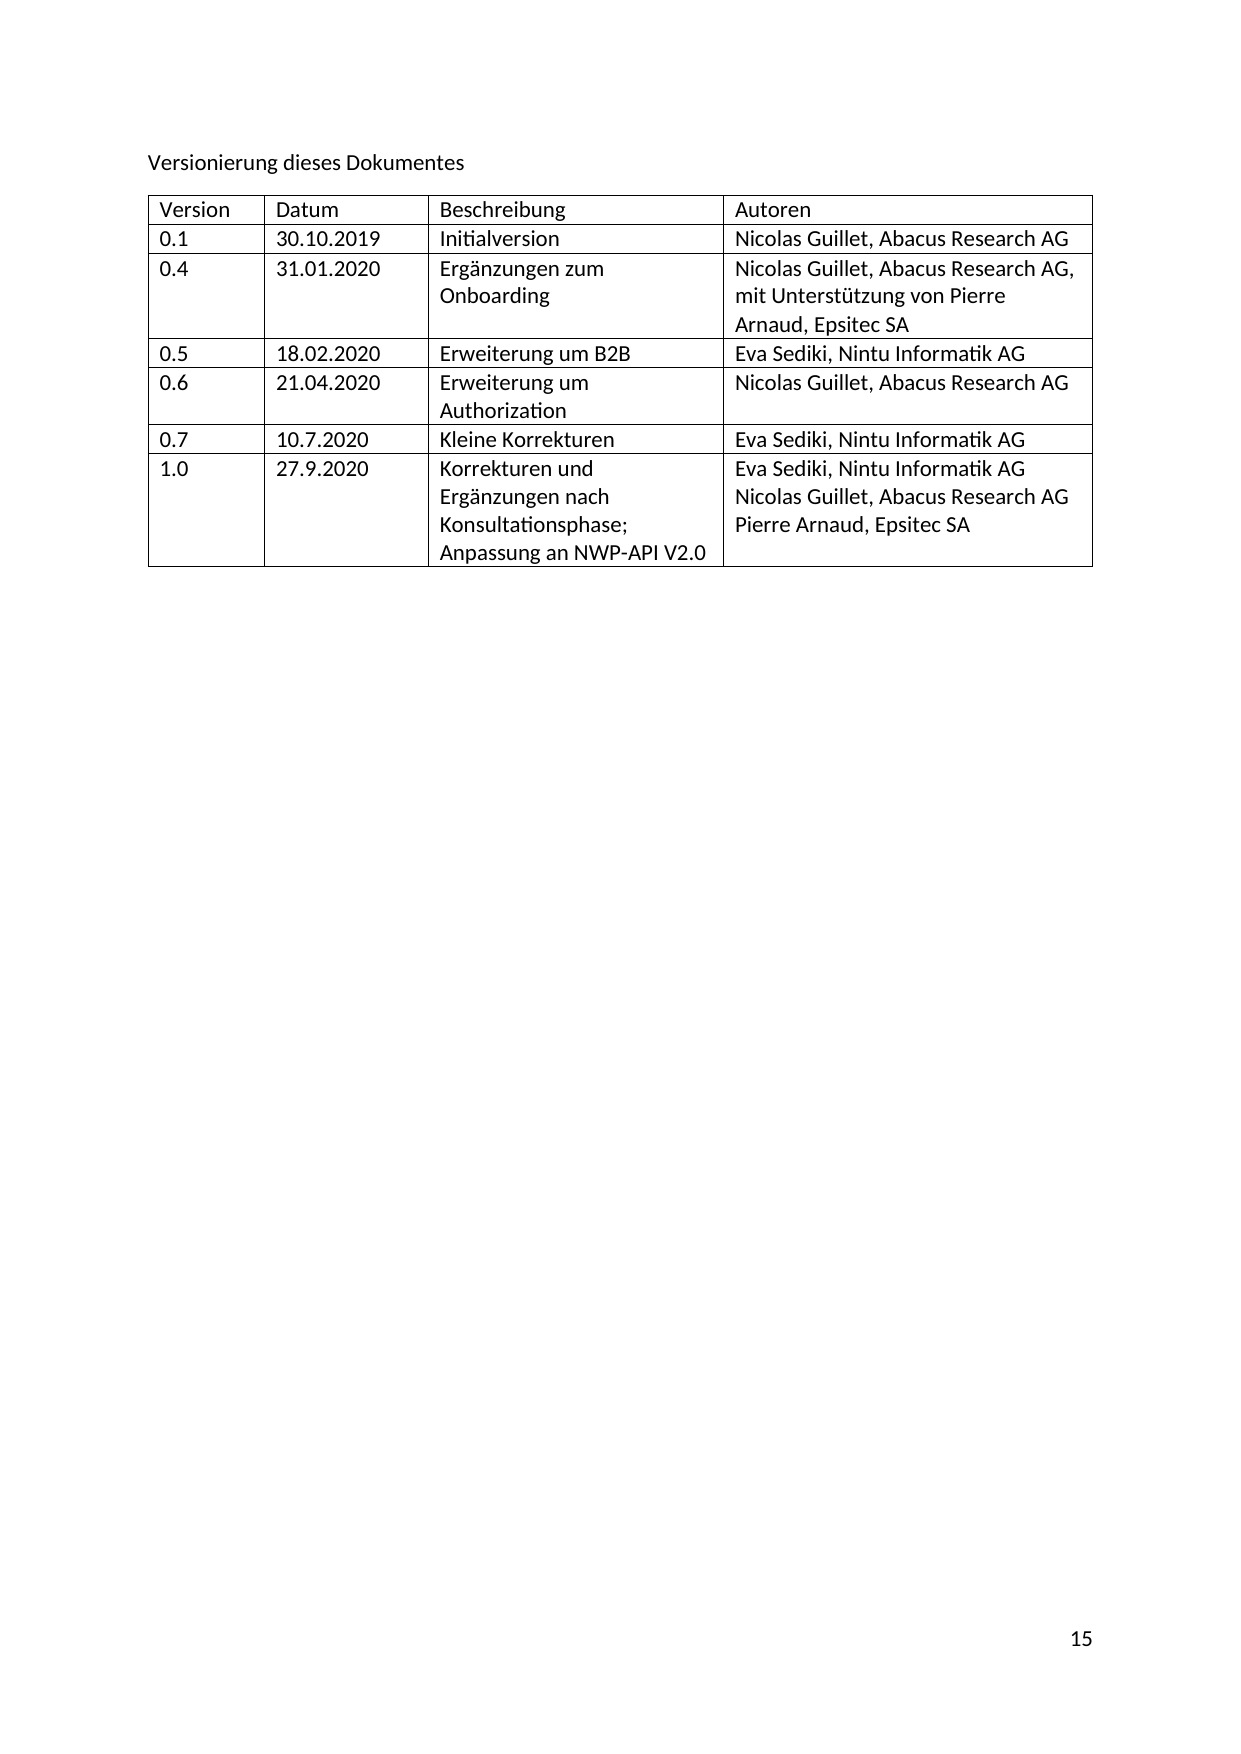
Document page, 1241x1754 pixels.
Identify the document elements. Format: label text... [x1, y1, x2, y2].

table_cell Eva Sediki, Nintu Informatik AG [724, 339, 1092, 367]
table_cell Korrekturen und Ergänzungen nach Konsultationsphase; Anpassung an NWP-API V2.0 [429, 454, 723, 566]
table_cell Erweiterung um B2B [429, 339, 723, 367]
table_cell Eva Sediki, Nintu Informatik AG Nicolas Guillet, Abacus Research AG Pierre Arnaud, Epsitec SA [724, 454, 1092, 566]
table_cell Erweiterung um Authorization [429, 368, 723, 424]
text Versionierung dieses Dokumentes [148, 148, 1093, 176]
table_cell 31.01.2020 [265, 254, 428, 338]
table_cell 21.04.2020 [265, 368, 428, 424]
table_cell 10.7.2020 [265, 425, 428, 453]
table_cell Nicolas Guillet, Abacus Research AG, mit Unterstützung von Pierre Arnaud, Epsitec SA [724, 254, 1092, 338]
table_cell Nicolas Guillet, Abacus Research AG [724, 368, 1092, 424]
table_cell 30.10.2019 [265, 225, 428, 253]
table_header Autoren [724, 196, 1092, 223]
table_header Datum [265, 196, 428, 223]
table_cell Kleine Korrekturen [429, 425, 723, 453]
table_cell Ergänzungen zum Onboarding [429, 254, 723, 338]
table_header Version [149, 196, 264, 223]
table_cell 0.1 [149, 225, 264, 253]
table_cell 0.6 [149, 368, 264, 424]
table_cell 27.9.2020 [265, 454, 428, 566]
table_cell 0.7 [149, 425, 264, 453]
table_cell 0.4 [149, 254, 264, 338]
table_cell Initialversion [429, 225, 723, 253]
table_cell 18.02.2020 [265, 339, 428, 367]
table_cell Nicolas Guillet, Abacus Research AG [724, 225, 1092, 253]
table_cell 0.5 [149, 339, 264, 367]
table_cell Eva Sediki, Nintu Informatik AG [724, 425, 1092, 453]
table_header Beschreibung [429, 196, 723, 223]
table_cell 1.0 [149, 454, 264, 566]
